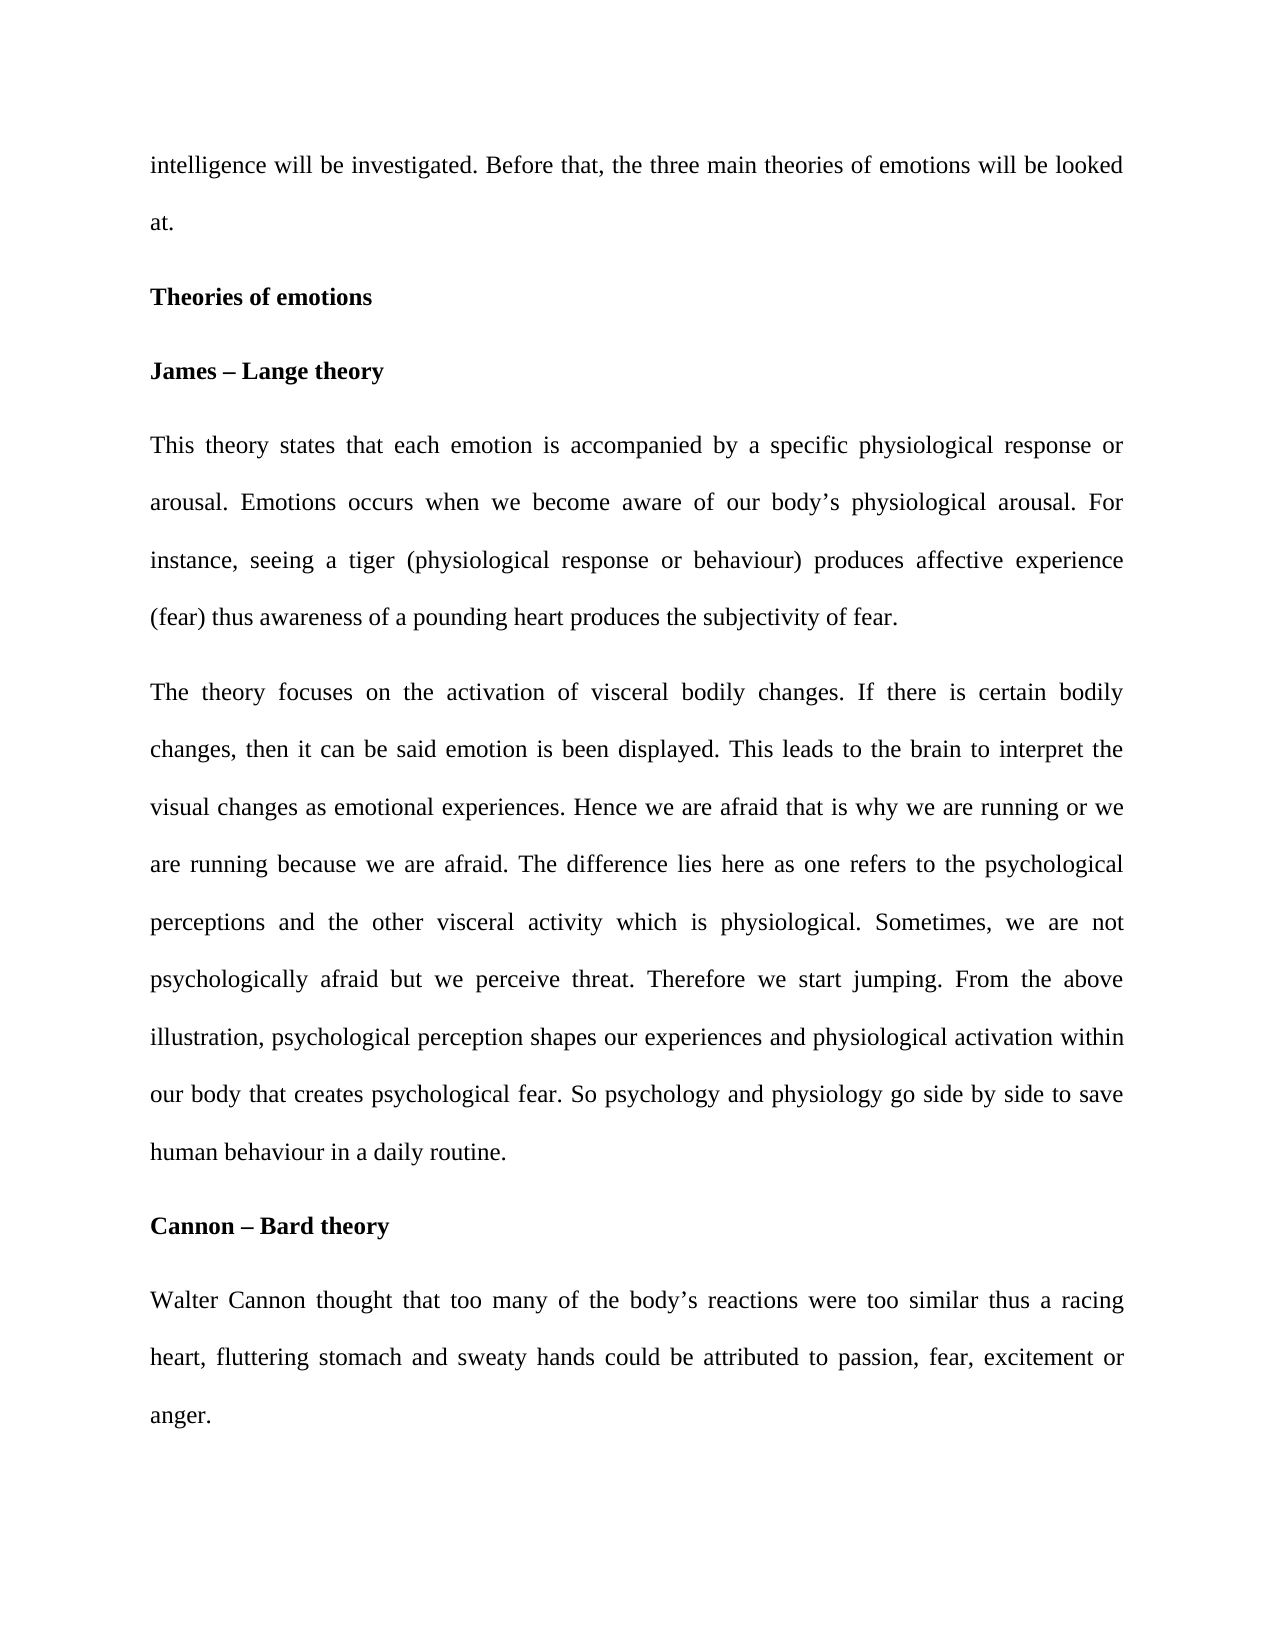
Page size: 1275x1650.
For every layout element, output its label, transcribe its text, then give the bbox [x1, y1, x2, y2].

text This theory states that each emotion is accompanied by a specific physiological response or arousal. Emotions occurs when we become aware of our body’s physiological arousal. For instance, seeing a tiger (physiological response or behaviour) produces affective experience (fear) thus awareness of a pounding heart produces the subjectivity of fear. [150, 430, 1125, 631]
text Cannon – Bard theory [150, 1211, 1125, 1239]
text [150, 150, 1125, 236]
text Walter Cannon thought that too many of the body’s reactions were too similar thus a racing heart, fluttering stomach and sweaty hands could be attributed to passion, fear, excitement or anger. [150, 1285, 1125, 1429]
text Theories of emotions [150, 282, 1125, 310]
text James – Lange theory [150, 356, 1125, 384]
text The theory focuses on the activation of visceral bodily changes. If there is certain bodily changes, then it can be said emotion is been displayed. This leads to the brain to interpret the visual changes as emotional experiences. Hence we are afraid that is why we are running or we are running because we are afraid. The difference lies here as one refers to the psychological perceptions and the other visceral activity which is physiological. Sometimes, we are not psychologically afraid but we perceive threat. Therefore we start jumping. From the above illustration, psychological perception shapes our experiences and physiological activation within our body that creates psychological fear. So psychology and physiology go side by side to save human behaviour in a daily routine. [150, 677, 1125, 1165]
